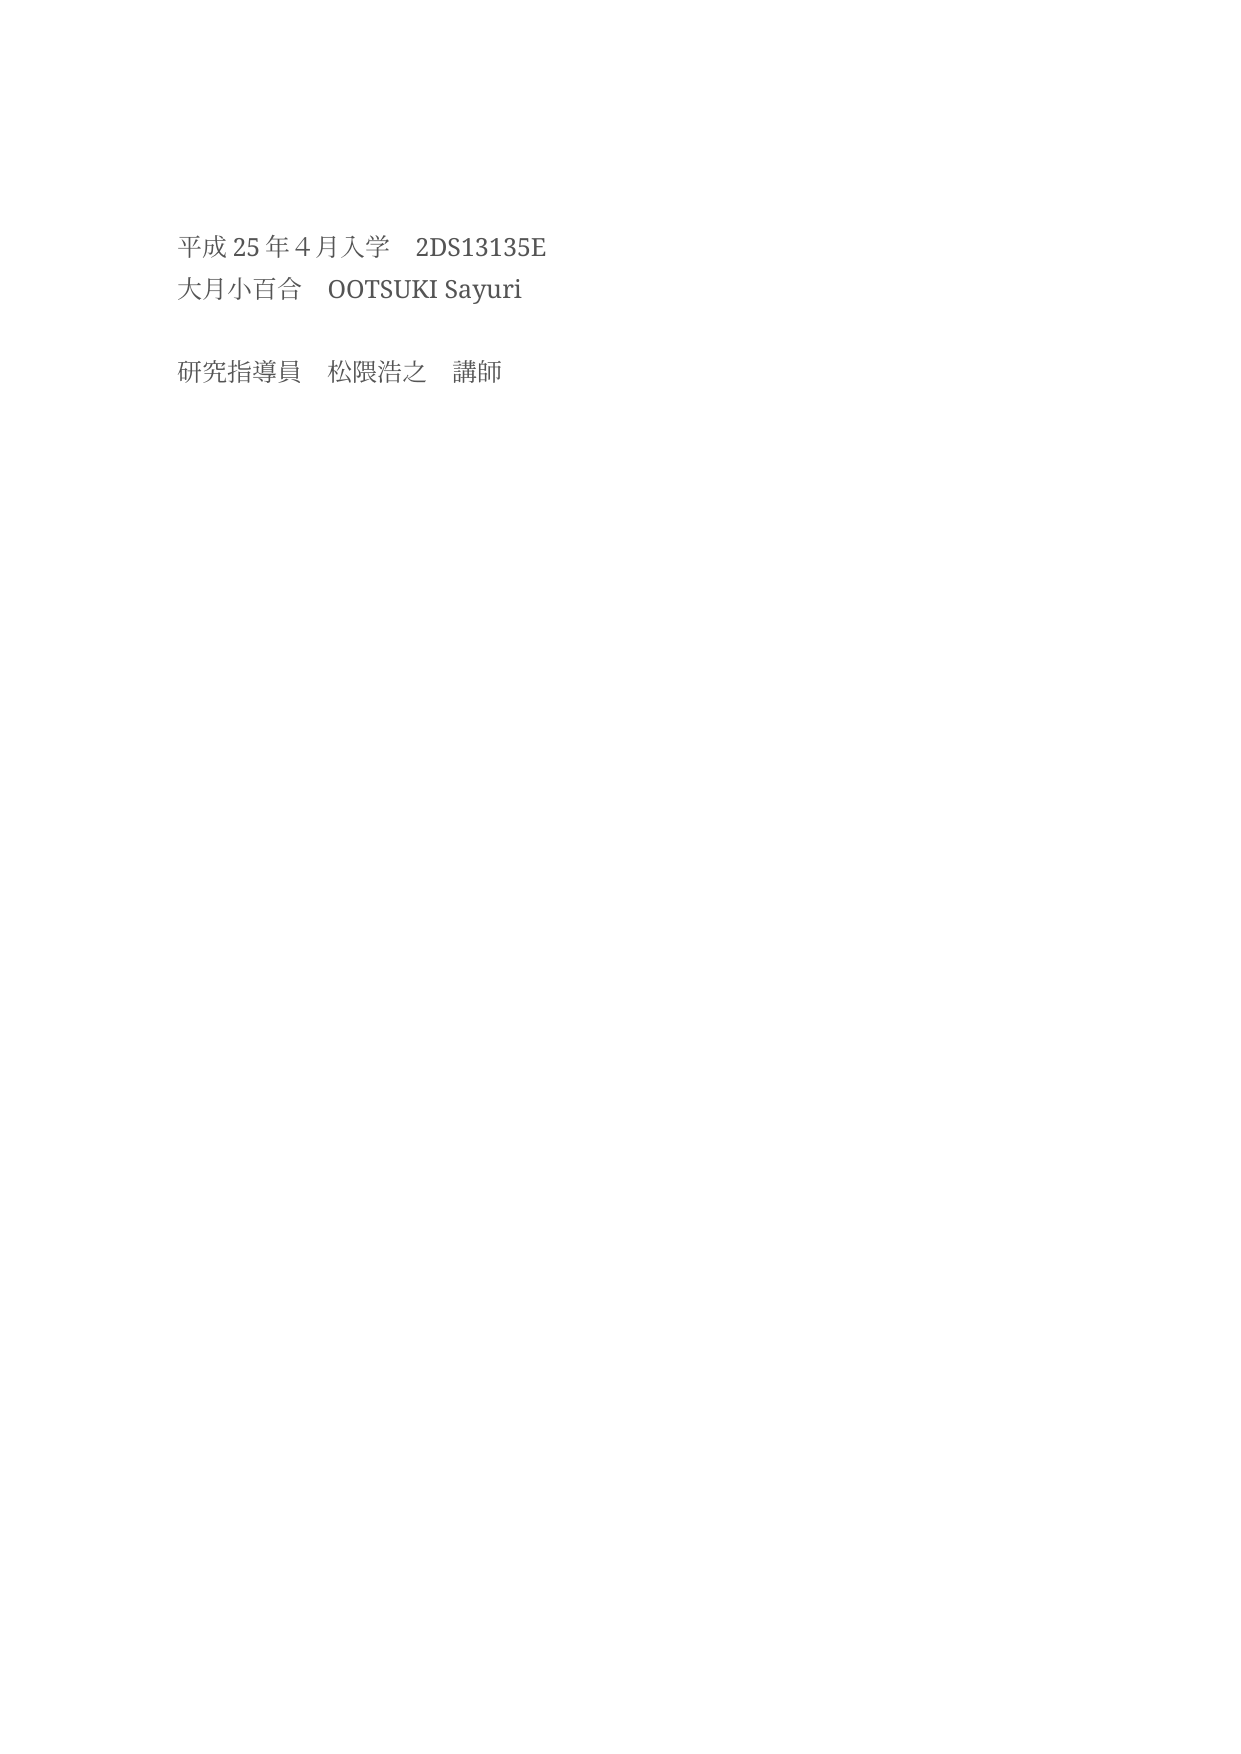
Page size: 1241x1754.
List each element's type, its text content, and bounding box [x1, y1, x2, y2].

text 大月小百合 OOTSUKI Sayuri [177, 267, 1063, 308]
text 研究指導員 松隈浩之 講師 [177, 350, 1063, 392]
text 平成25年４月入学 2DS13135E [177, 225, 1063, 267]
